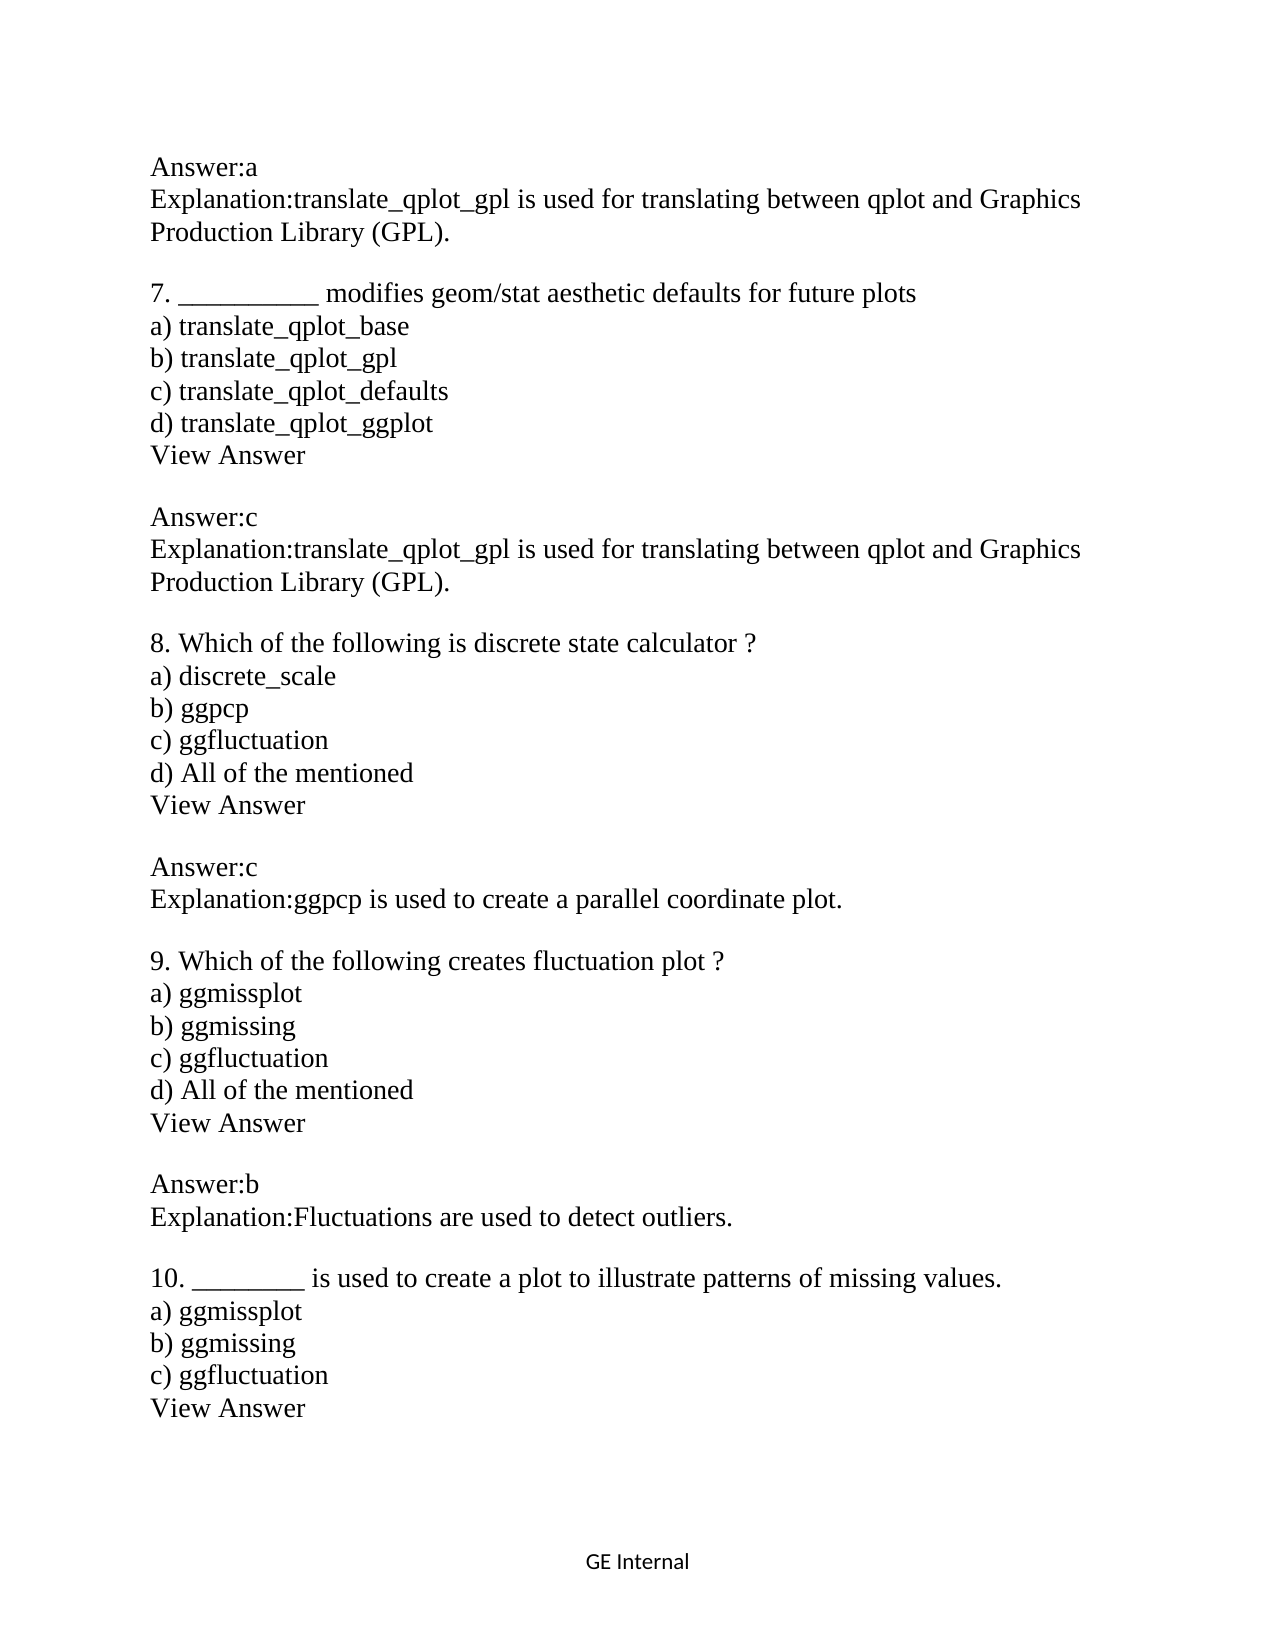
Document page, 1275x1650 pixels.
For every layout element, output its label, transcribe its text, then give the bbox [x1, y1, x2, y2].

text 7. __________ modifies geom/stat aesthetic defaults for future plots a) translate_qplot_base b) translate_qplot_gpl c) translate_qplot_defaults d) translate_qplot_ggplot View Answer [150, 276, 1125, 471]
text Answer:c Explanation:translate_qplot_gpl is used for translating between qplot and Graphics Production Library (GPL). [150, 500, 1125, 597]
text Answer:c Explanation:ggpcp is used to create a parallel coordinate plot. [150, 850, 1125, 914]
text 10. ________ is used to create a plot to illustrate patterns of missing values. a) ggmissplot b) ggmissing c) ggfluctuation View Answer [150, 1261, 1125, 1423]
text Answer:b Explanation:Fluctuations are used to detect outliers. [150, 1167, 1125, 1232]
text 9. Which of the following creates fluctuation plot ? a) ggmissplot b) ggmissing c) ggfluctuation d) All of the mentioned View Answer [150, 944, 1125, 1138]
text Answer:a Explanation:translate_qplot_gpl is used for translating between qplot and Graphics Production Library (GPL). [150, 150, 1125, 247]
text 8. Which of the following is discrete state calculator ? a) discrete_scale b) ggpcp c) ggfluctuation d) All of the mentioned View Answer [150, 626, 1125, 821]
